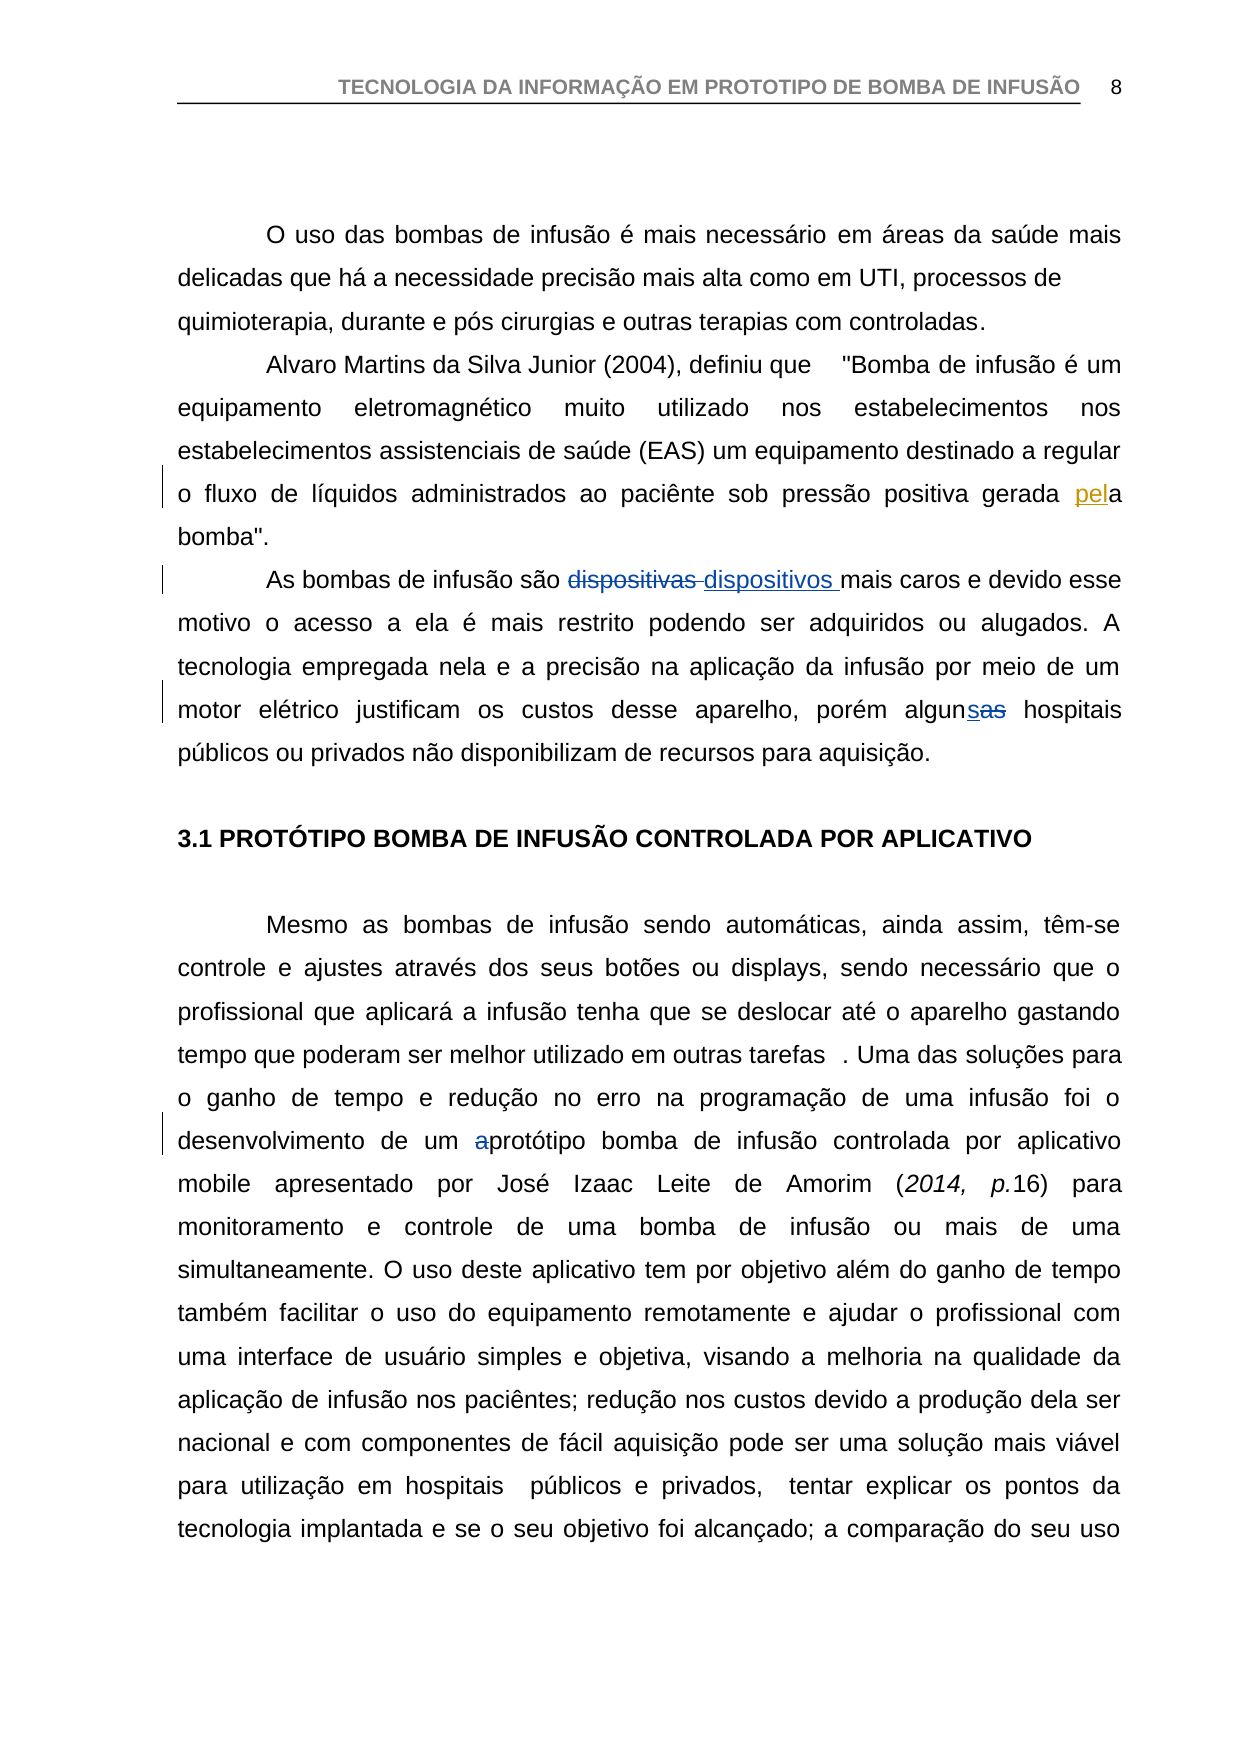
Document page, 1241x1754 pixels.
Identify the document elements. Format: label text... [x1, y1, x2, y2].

text O uso das bombas de infusão é mais necessário em áreas da saúde mais delicadas que há a necessidade precisão mais alta como em UTI, processos de [177, 220, 1122, 292]
text Alvaro Martins da Silva Junior (2004), definiu que "Bomba de infusão é um equipamento eletromagnético muito utilizado nos estabelecimentos nos estabelecimentos assistenciais de saúde (EAS) um equipamento destinado a regular o fluxo de líquidos administrados ao paciênte sob pressão positiva gerada a bomba". [177, 350, 1122, 551]
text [177, 910, 1122, 1543]
text quimioterapia, durante e pós cirurgias e outras terapias com controladas. [177, 307, 1122, 335]
text 3.1 PROTÓTIPO BOMBA DE INFUSÃO CONTROLADA POR APLICATIVO [177, 824, 1122, 853]
text As bombas de infusão são mais caros e devido esse motivo o acesso a ela é mais restrito podendo ser adquiridos ou alugados. A tecnologia empregada nela e a precisão na aplicação da infusão por meio de um motor elétrico justificam os custos desse aparelho, porém algun hospitais públicos ou privados não disponibilizam de recursos para aquisição. [177, 565, 1122, 767]
